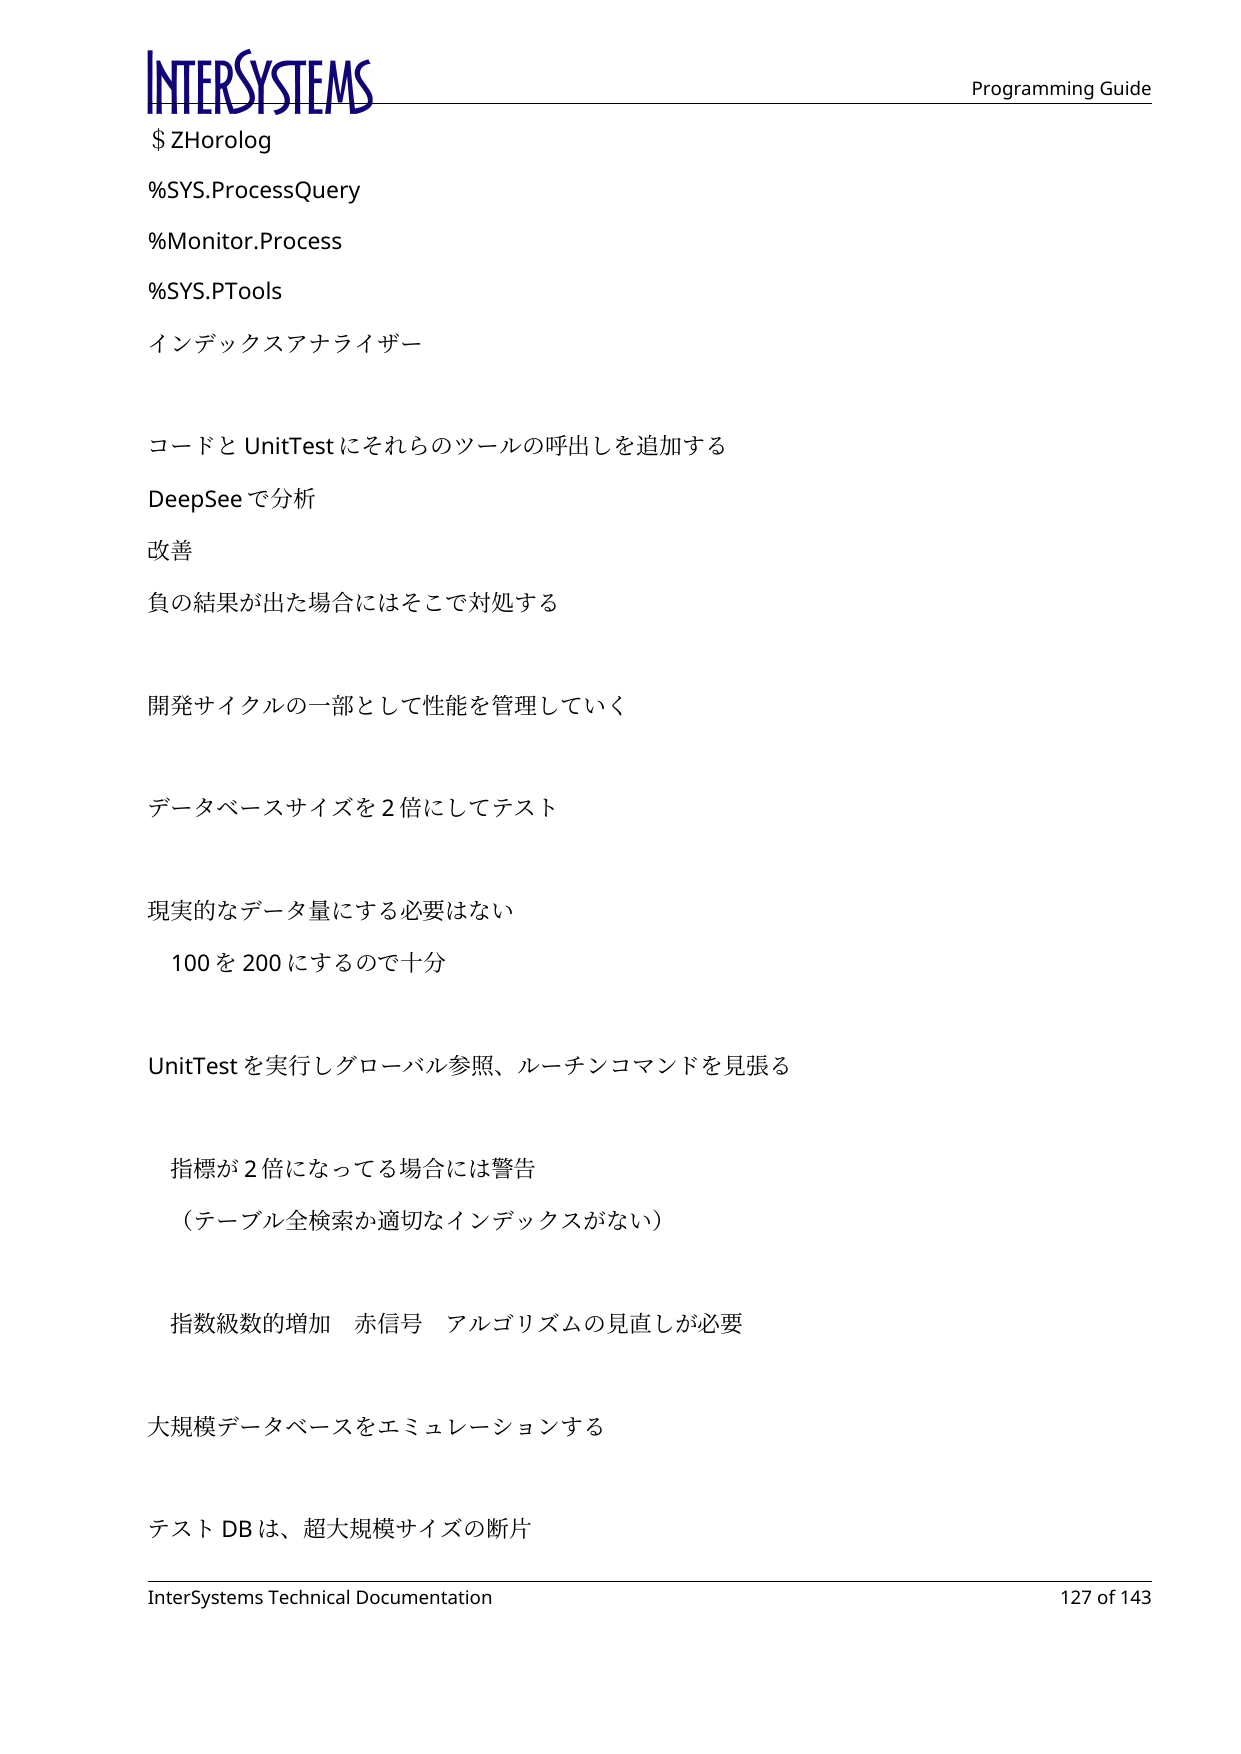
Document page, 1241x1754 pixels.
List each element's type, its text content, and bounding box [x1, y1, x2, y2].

text %SYS.PTools [148, 275, 1152, 306]
text 開発サイクルの一部として性能を管理していく [148, 688, 1152, 721]
text 負の結果が出た場合にはそこで対処する [148, 585, 1152, 618]
text DeepSeeで分析 [148, 481, 1152, 514]
text 大規模データベースをエミュレーションする [148, 1409, 1152, 1442]
text 改善 [148, 533, 1152, 566]
text テストDBは、超大規模サイズの断片 [148, 1511, 1152, 1544]
text 現実的なデータ量にする必要はない [148, 893, 1152, 926]
text 100を200にするので十分 [148, 945, 1152, 978]
text %Monitor.Process [148, 225, 1152, 256]
text 指標が2倍になってる場合には警告 [148, 1151, 1152, 1184]
text インデックスアナライザー [148, 326, 1152, 358]
text ＄ZHorolog [148, 122, 1152, 155]
text 指数級数的増加 赤信号 アルゴリズムの見直しが必要 [148, 1306, 1152, 1339]
text データベースサイズを2倍にしてテスト [148, 790, 1152, 823]
text （テーブル全検索か適切なインデックスがない） [148, 1203, 1152, 1236]
picture [147, 49, 373, 115]
text %SYS.ProcessQuery [148, 174, 1152, 206]
text コードとUnitTestにそれらのツールの呼出しを追加する [148, 428, 1152, 461]
text UnitTestを実行しグローバル参照、ルーチンコマンドを見張る [148, 1048, 1152, 1081]
